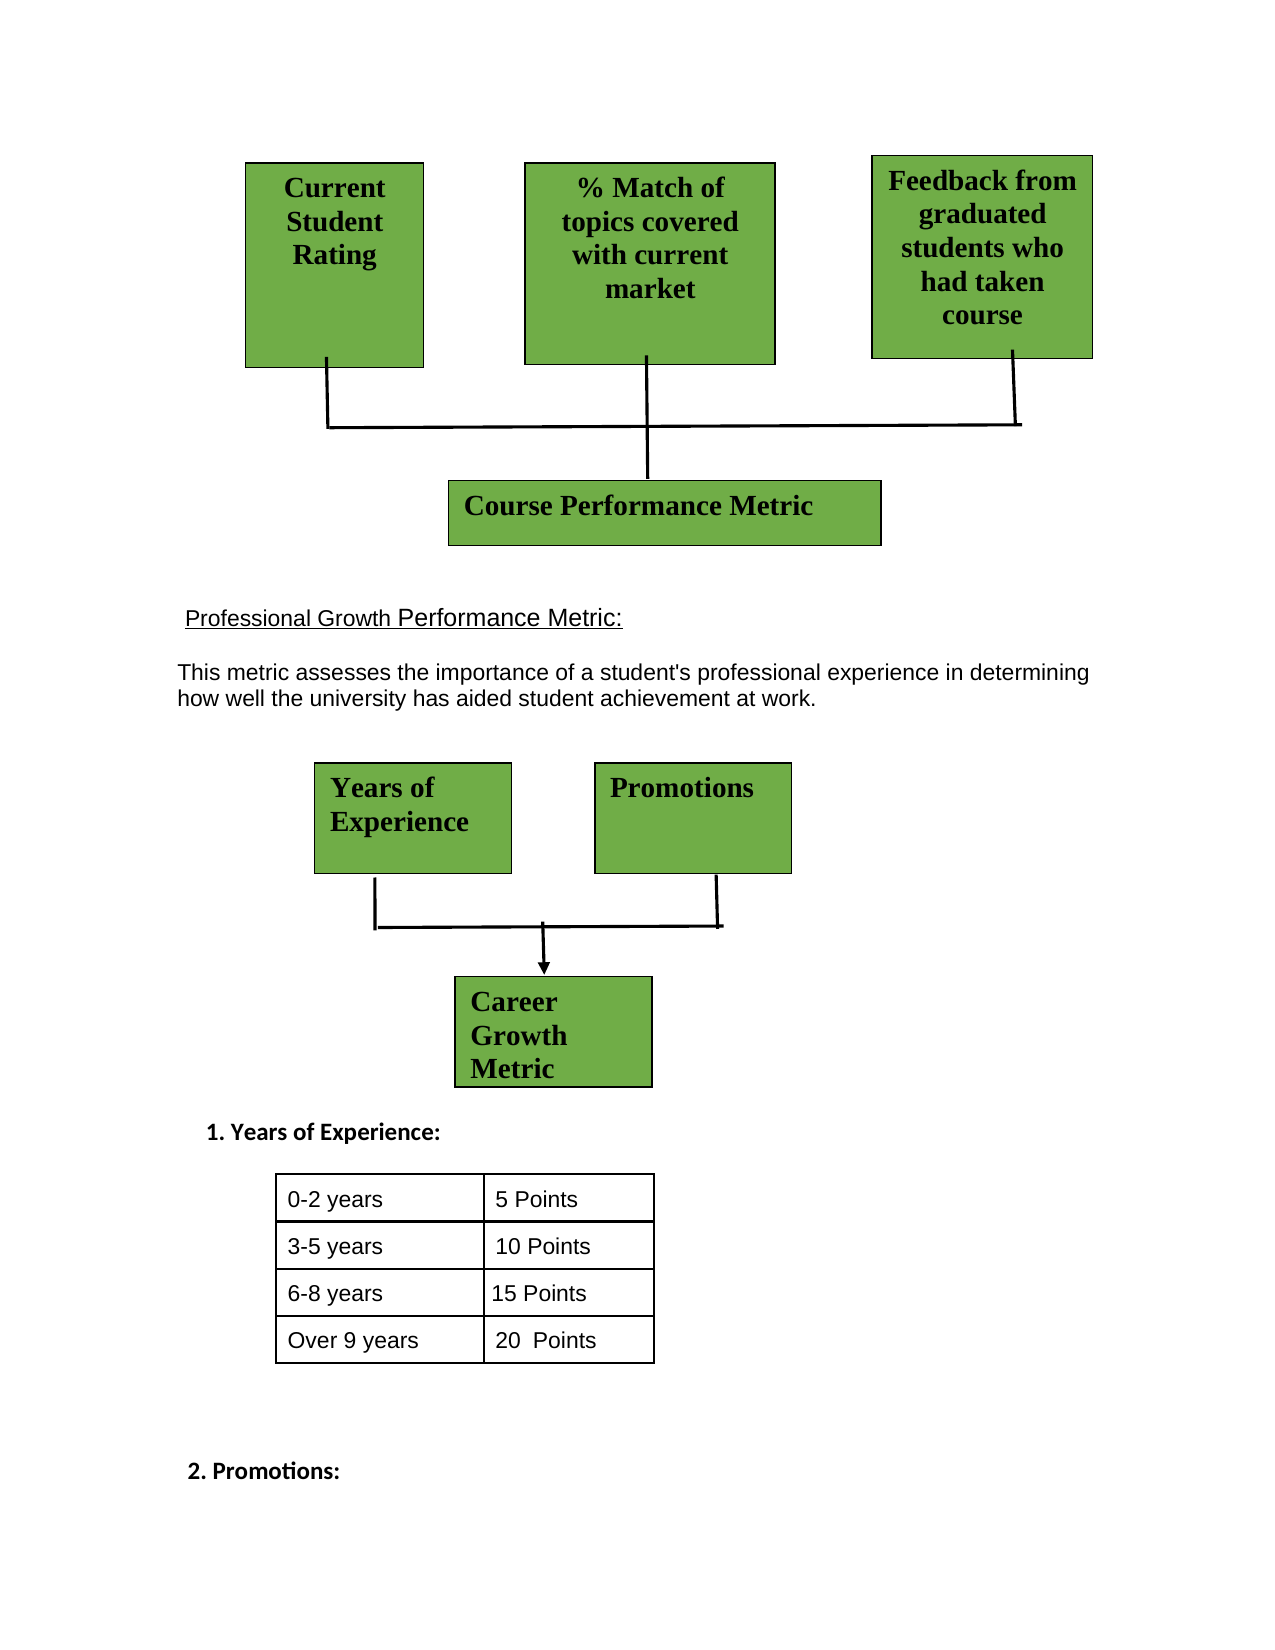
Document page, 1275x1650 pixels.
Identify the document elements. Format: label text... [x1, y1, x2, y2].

table_header 0-2 years [277, 1175, 483, 1220]
text 1. Years of Experience: [150, 1116, 1125, 1147]
table_cell 3-5 years [277, 1223, 483, 1267]
table_cell Over 9 years [277, 1317, 483, 1362]
text This metric assesses the importance of a student's professional experience in determining how well the university has aided student achievement at work. [177, 659, 1125, 711]
text 2. Promotions: [187, 1455, 1125, 1485]
text Professional Growth Performance Metric: [150, 603, 1125, 632]
table_cell 6-8 years [277, 1270, 483, 1314]
table_cell 10 Points [485, 1223, 653, 1267]
table_cell 15 Points [485, 1270, 653, 1314]
table_header 5 Points [485, 1175, 653, 1220]
table_cell Points [485, 1317, 653, 1362]
